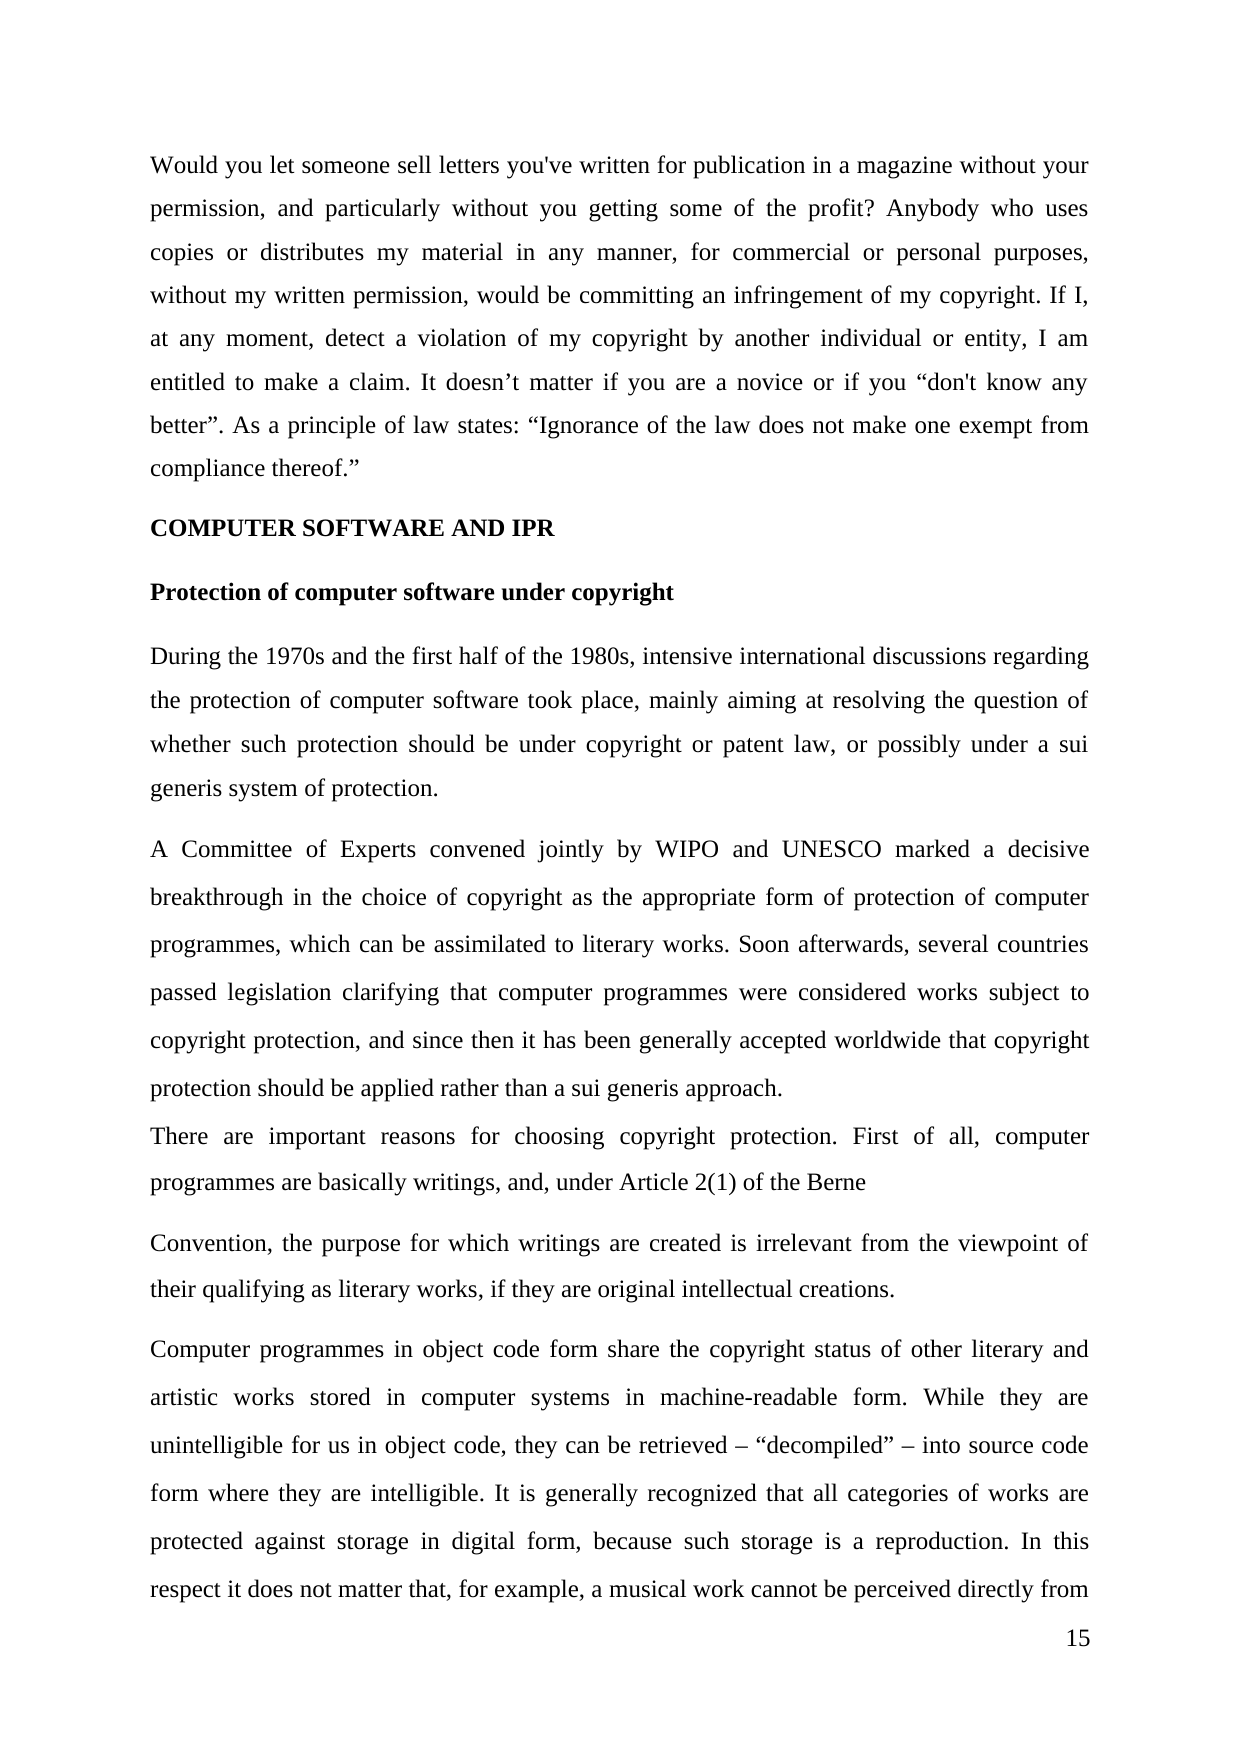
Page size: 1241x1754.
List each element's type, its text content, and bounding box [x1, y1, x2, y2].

text Convention, the purpose for which writings are created is irrelevant from the viewpoint of their qualifying as literary works, if they are original intellectual creations. [150, 1228, 1090, 1303]
text Would you let someone sell letters you've written for publication in a magazine without your permission, and particularly without you getting some of the profit? Anybody who uses copies or distributes my material in any manner, for commercial or personal purposes, without my written permission, would be committing an infringement of my copyright. If I, at any moment, detect a violation of my copyright by another individual or entity, I am entitled to make a claim. It doesn’t matter if you are a novice or if you “don't know any better”. As a principle of law states: “Ignorance of the law does not make one exempt from compliance thereof.” [150, 150, 1090, 482]
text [150, 1334, 1090, 1603]
text COMPUTER SOFTWARE AND IPR [150, 513, 1090, 541]
text Protection of computer software under copyright [150, 577, 1090, 605]
text A Committee of Experts convened jointly by WIPO and UNESCO marked a decisive breakthrough in the choice of copyright as the appropriate form of protection of computer programmes, which can be assimilated to literary works. Soon afterwards, several countries passed legislation clarifying that computer programmes were considered works subject to copyright protection, and since then it has been generally accepted worldwide that copyright protection should be applied rather than a sui generis approach. [150, 834, 1090, 1102]
text During the 1970s and the first half of the 1980s, intensive international discussions regarding the protection of computer software took place, mainly aiming at resolving the question of whether such protection should be under copyright or patent law, or possibly under a sui generis system of protection. [150, 641, 1090, 802]
text There are important reasons for choosing copyright protection. First of all, computer programmes are basically writings, and, under Article 2(1) of the Berne [150, 1121, 1090, 1196]
